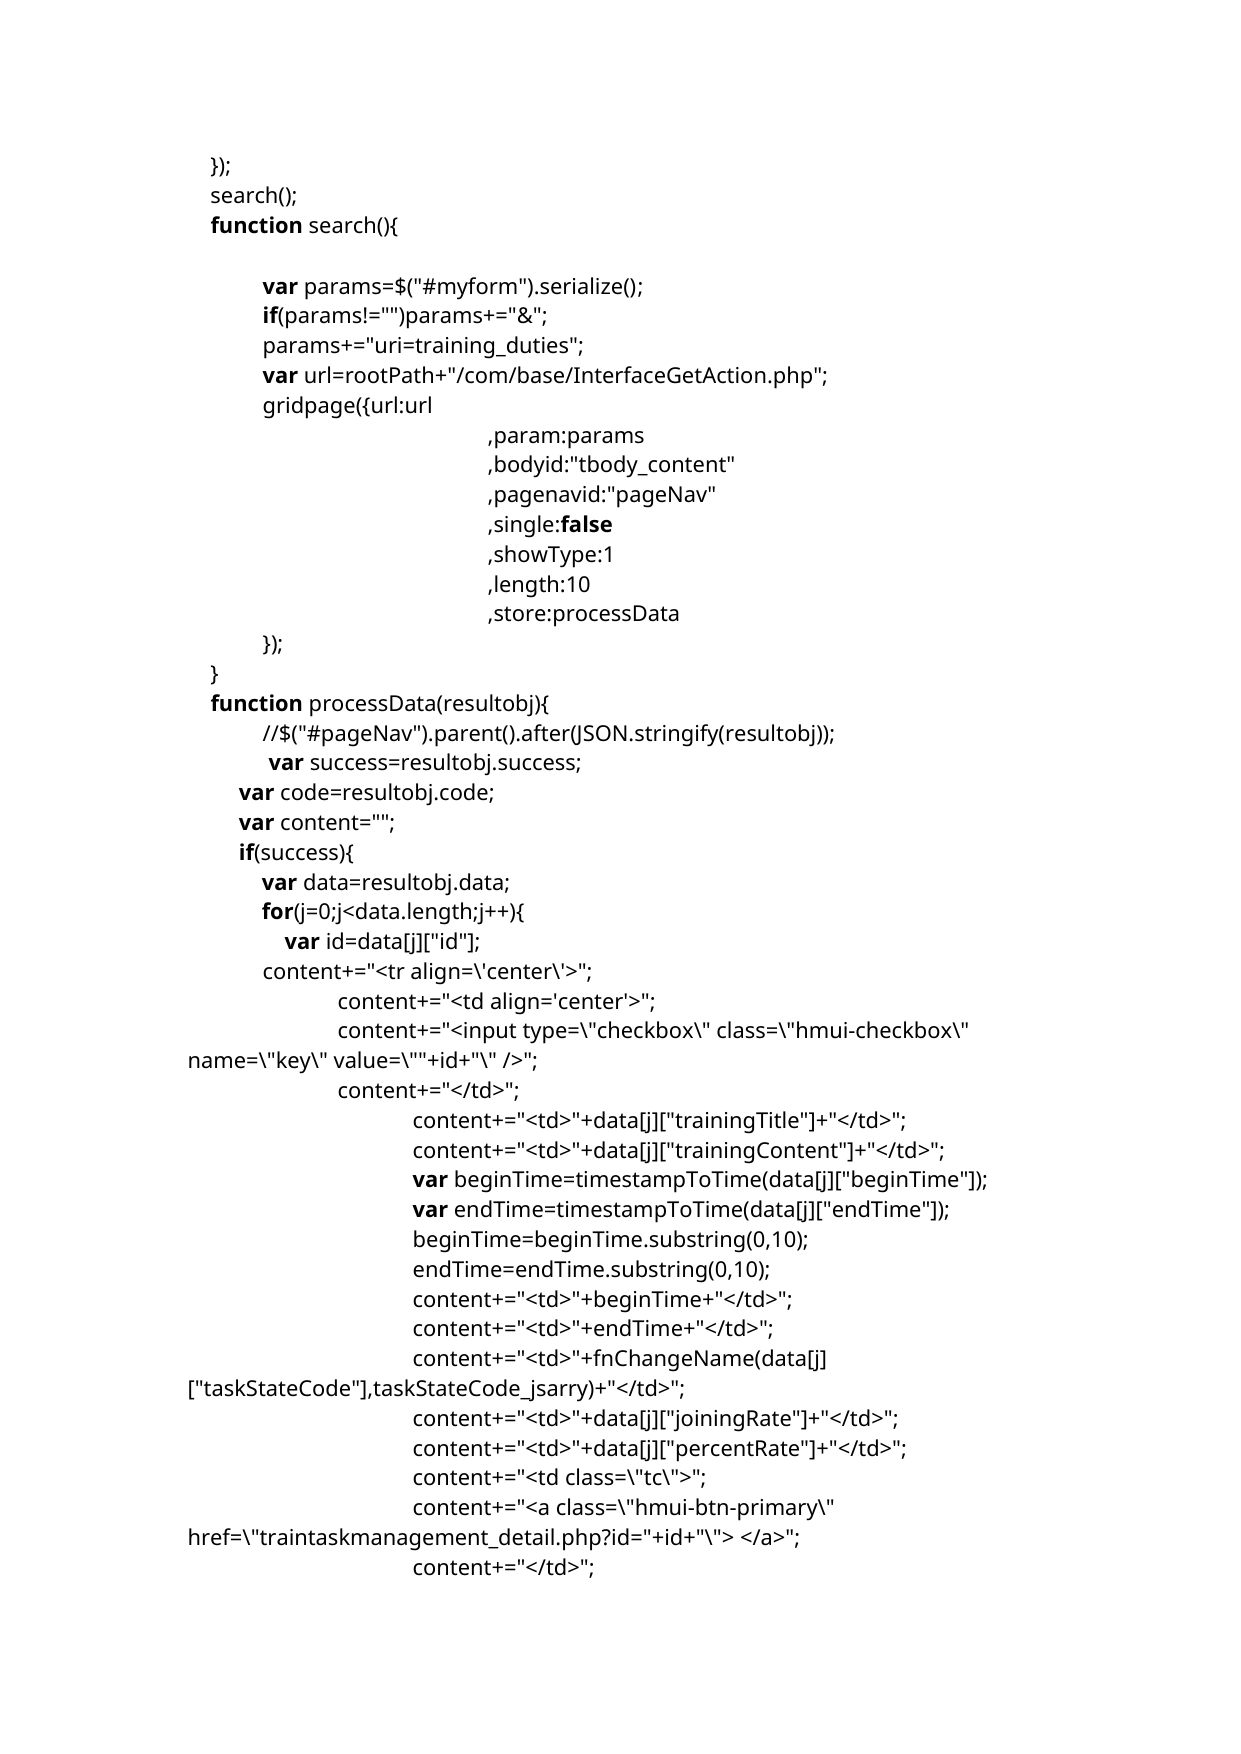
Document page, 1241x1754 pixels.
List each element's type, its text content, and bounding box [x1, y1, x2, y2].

text ,pagenavid:"pageNav" [187, 479, 1053, 509]
text var params=$("#myform").serialize() ; [187, 271, 1053, 300]
text params+="uri=training_duties"; [187, 330, 1053, 360]
text var beginTime=timestampToTime(data[j]["beginTime"]); [187, 1164, 1053, 1194]
text }); [187, 628, 1053, 658]
text search(); [187, 180, 1053, 209]
text content+="<td>"+data[j]["joiningRate"]+"</td>"; [187, 1403, 1053, 1432]
text content+="<td>"+fnChangeName(data[j]["taskStateCode"],taskStateCode_jsarry)+"</td>"; [187, 1343, 1053, 1403]
text ,param:params [187, 419, 1053, 449]
text function search(){ [187, 209, 1053, 239]
text var success=resultobj.success; [187, 747, 1053, 777]
text var data=resultobj.data; [187, 866, 1053, 896]
text //$("#pageNav").parent().after(JSON.stringify(resultobj)); [187, 717, 1053, 747]
text var endTime=timestampToTime(data[j]["endTime"]); [187, 1194, 1053, 1224]
text content+="<td>"+data[j]["trainingContent"]+"</td>"; [187, 1134, 1053, 1164]
text function processData(resultobj){ [187, 688, 1053, 717]
text for(j=0;j<data.length;j++){ [187, 896, 1053, 926]
text content+="<input type=\"checkbox\" class=\"hmui-checkbox\" name=\"key\" value=\""+id+"\" />"; [187, 1015, 1053, 1075]
text content+="</td>"; [187, 1075, 1053, 1105]
text content+="<td class=\"tc\">"; [187, 1462, 1053, 1492]
text content+="<tr align=\'center\'>"; [187, 956, 1053, 986]
text content+="<td>"+data[j]["percentRate"]+"</td>"; [187, 1432, 1053, 1462]
text content+="<td>"+beginTime+"</td>"; [187, 1283, 1053, 1313]
text ,bodyid:"tbody_content" [187, 449, 1053, 479]
text var url=rootPath+"/com/base/InterfaceGetAction.php"; [187, 360, 1053, 390]
text var code=resultobj.code; [187, 777, 1053, 807]
text if(params!="")params+="&"; [187, 300, 1053, 330]
text gridpage({url:url [187, 390, 1053, 419]
text ,single:false [187, 509, 1053, 539]
text var id=data[j]["id"]; [187, 926, 1053, 956]
text }); [187, 150, 1053, 180]
text content+="</td>"; [187, 1552, 1053, 1581]
text beginTime=beginTime.substring(0,10); [187, 1224, 1053, 1254]
text content+="<td>"+endTime+"</td>"; [187, 1313, 1053, 1343]
text ,length:10 [187, 568, 1053, 598]
text content+="<td align='center'>"; [187, 986, 1053, 1015]
text endTime=endTime.substring(0,10); [187, 1254, 1053, 1283]
text var content=""; [187, 807, 1053, 837]
text ,store:processData [187, 598, 1053, 628]
text ,showType:1 [187, 539, 1053, 568]
text content+="<a class=\"hmui-btn-primary\" href=\"traintaskmanagement_detail.php?id="+id+"\"> </a>"; [187, 1492, 1053, 1552]
text } [187, 658, 1053, 688]
text if(success){ [187, 837, 1053, 866]
text content+="<td>"+data[j]["trainingTitle"]+"</td>"; [187, 1105, 1053, 1134]
